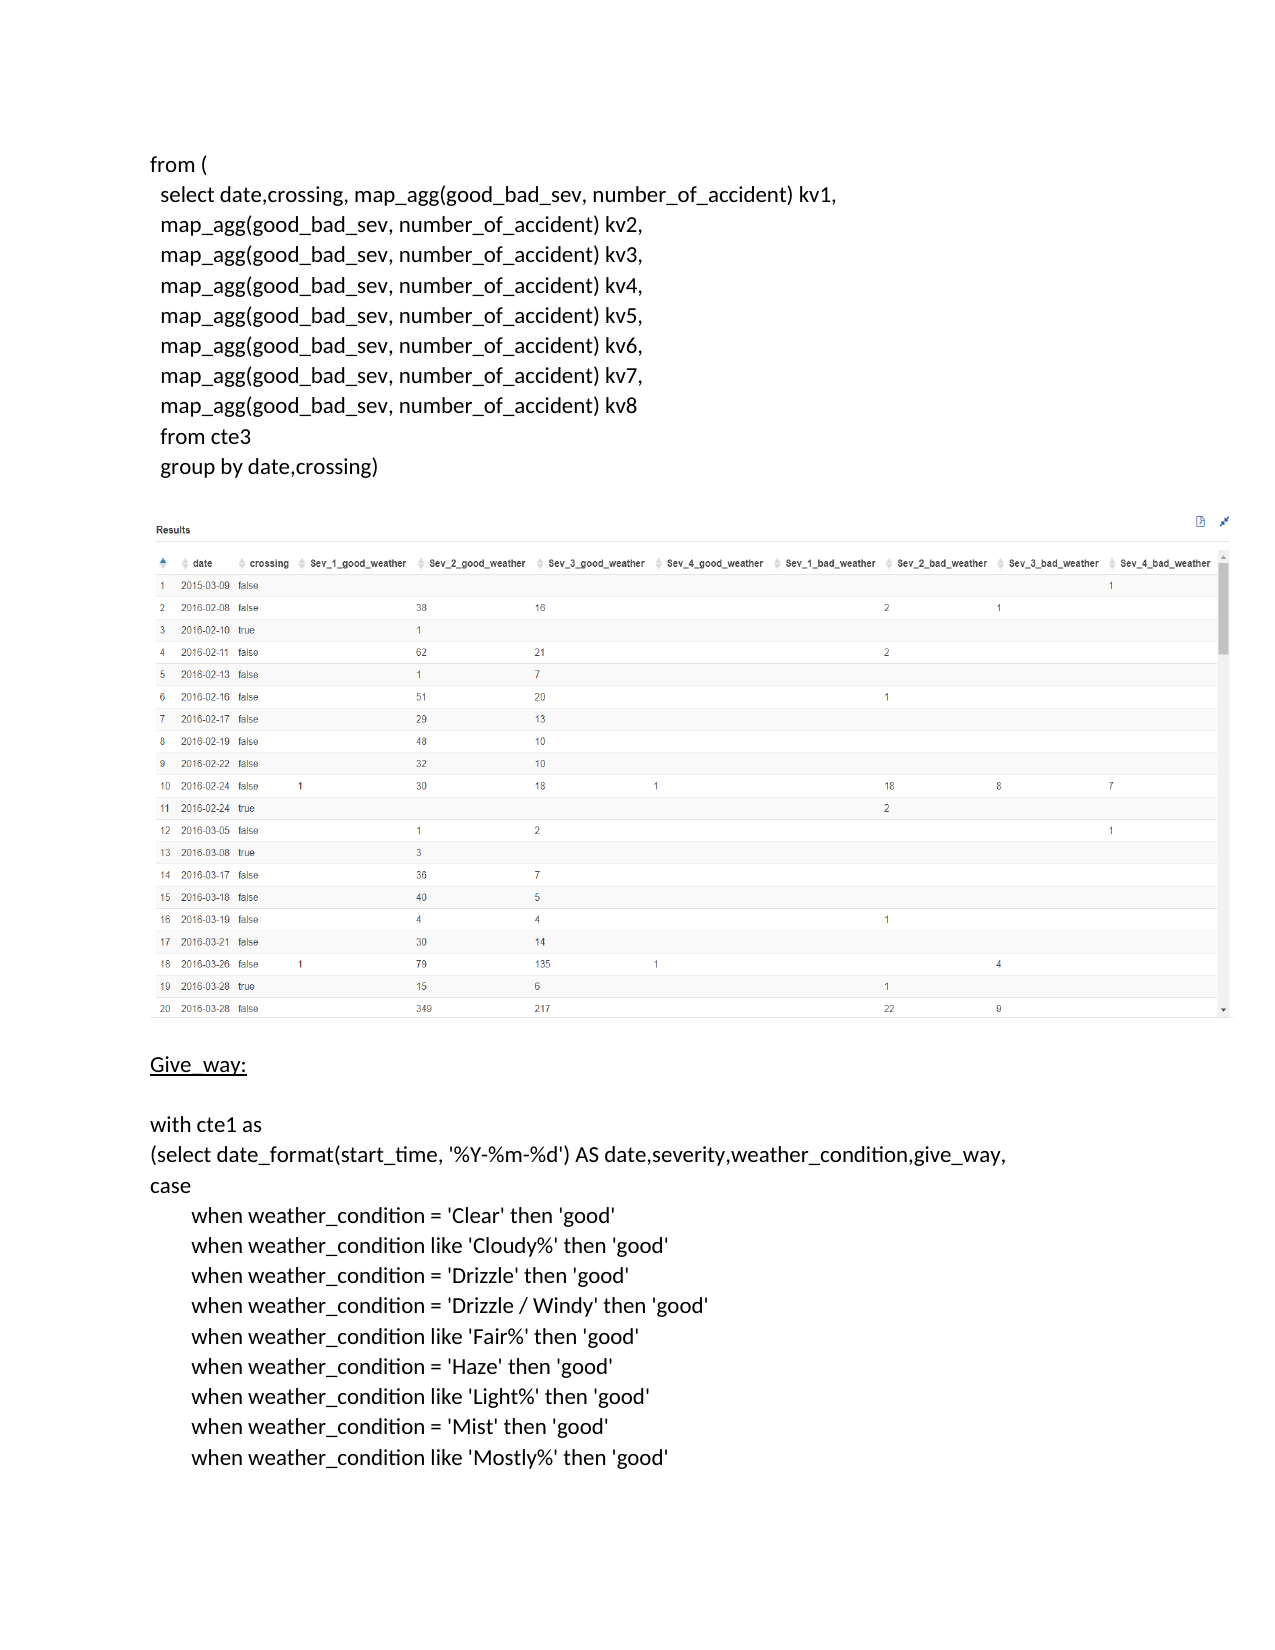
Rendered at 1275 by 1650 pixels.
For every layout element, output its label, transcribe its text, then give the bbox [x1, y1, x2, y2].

text case [150, 1171, 1125, 1199]
text when weather_condition = 'Mist' then 'good' [150, 1412, 1125, 1440]
text map_agg(good_bad_sev, number_of_accident) kv2, [150, 210, 1125, 238]
text group by date,crossing) [150, 452, 1125, 480]
text from ( [150, 150, 1125, 178]
text when weather_condition = 'Drizzle' then 'good' [150, 1261, 1125, 1289]
text Give_way: [150, 1050, 1125, 1078]
text select date,crossing, map_agg(good_bad_sev, number_of_accident) kv1, [150, 180, 1125, 208]
text when weather_condition like 'Light%' then 'good' [150, 1382, 1125, 1410]
text when weather_condition = 'Haze' then 'good' [150, 1352, 1125, 1380]
text when weather_condition like 'Fair%' then 'good' [150, 1322, 1125, 1350]
text when weather_condition = 'Clear' then 'good' [150, 1201, 1125, 1229]
text with cte1 as [150, 1110, 1125, 1138]
text map_agg(good_bad_sev, number_of_accident) kv7, [150, 361, 1125, 389]
text map_agg(good_bad_sev, number_of_accident) kv6, [150, 331, 1125, 359]
text when weather_condition like 'Mostly%' then 'good' [150, 1443, 1125, 1471]
text when weather_condition = 'Drizzle / Windy' then 'good' [150, 1292, 1125, 1319]
text (select date_format(start_time, '%Y-%m-%d') AS date,severity,weather_condition,give_way, [150, 1141, 1125, 1168]
text from cte3 [150, 422, 1125, 450]
text map_agg(good_bad_sev, number_of_accident) kv4, [150, 271, 1125, 299]
text when weather_condition like 'Cloudy%' then 'good' [150, 1231, 1125, 1259]
picture [150, 512, 1233, 1018]
text map_agg(good_bad_sev, number_of_accident) kv3, [150, 241, 1125, 269]
text map_agg(good_bad_sev, number_of_accident) kv8 [150, 392, 1125, 420]
text map_agg(good_bad_sev, number_of_accident) kv5, [150, 301, 1125, 329]
